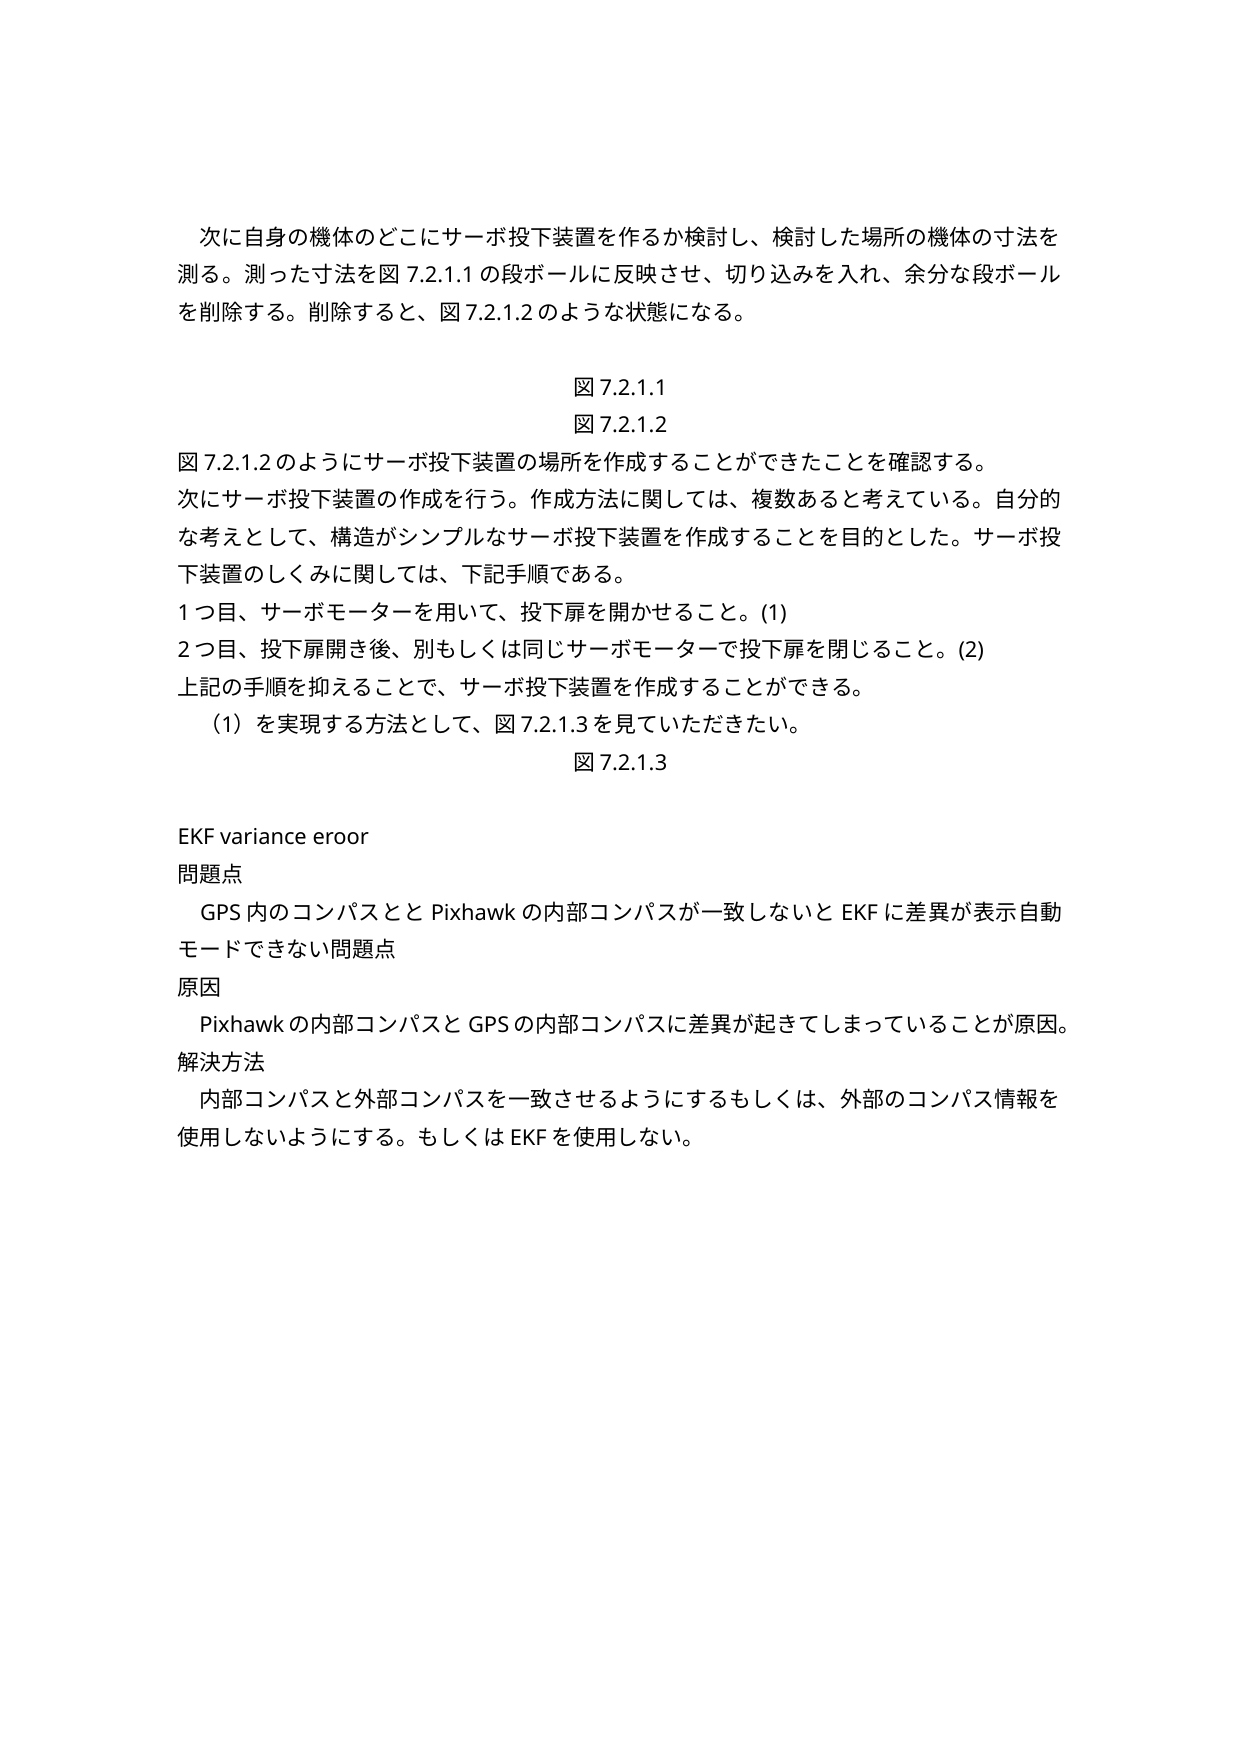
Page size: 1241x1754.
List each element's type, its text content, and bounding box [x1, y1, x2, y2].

text 上記の手順を抑えることで、サーボ投下装置を作成することができる。 [177, 667, 1063, 704]
text （1）を実現する方法として、図7.2.1.3を見ていただきたい。 [177, 704, 1063, 742]
text EKF variance eroor [177, 817, 1063, 854]
text GPS内のコンパスととPixhawkの内部コンパスが一致しないとEKFに差異が表示自動モードできない問題点 [177, 892, 1063, 967]
text 解決方法 [177, 1042, 1063, 1079]
text 1つ目、サーボモーターを用いて、投下扉を開かせること。(1) [177, 592, 1063, 629]
text 図7.2.1.1 [177, 367, 1063, 404]
text 内部コンパスと外部コンパスを一致させるようにするもしくは、外部のコンパス情報を使用しないようにする。もしくはEKFを使用しない。 [177, 1079, 1063, 1154]
text 図7.2.1.2 [177, 404, 1063, 442]
text 原因 [177, 967, 1063, 1004]
text 図7.2.1.3 [177, 742, 1063, 779]
text 2つ目、投下扉開き後、別もしくは同じサーボモーターで投下扉を閉じること。(2) [177, 629, 1063, 667]
text Pixhawkの内部コンパスとGPSの内部コンパスに差異が起きてしまっていることが原因。 [177, 1004, 1063, 1042]
text 図7.2.1.2のようにサーボ投下装置の場所を作成することができたことを確認する。 [177, 442, 1063, 479]
text 問題点 [177, 854, 1063, 892]
text 次に自身の機体のどこにサーボ投下装置を作るか検討し、検討した場所の機体の寸法を測る。測った寸法を図7.2.1.1の段ボールに反映させ、切り込みを入れ、余分な段ボールを削除する。削除すると、図7.2.1.2のような状態になる。 [177, 217, 1063, 329]
text 次にサーボ投下装置の作成を行う。作成方法に関しては、複数あると考えている。自分的な考えとして、構造がシンプルなサーボ投下装置を作成することを目的とした。サーボ投下装置のしくみに関しては、下記手順である。 [177, 479, 1063, 592]
